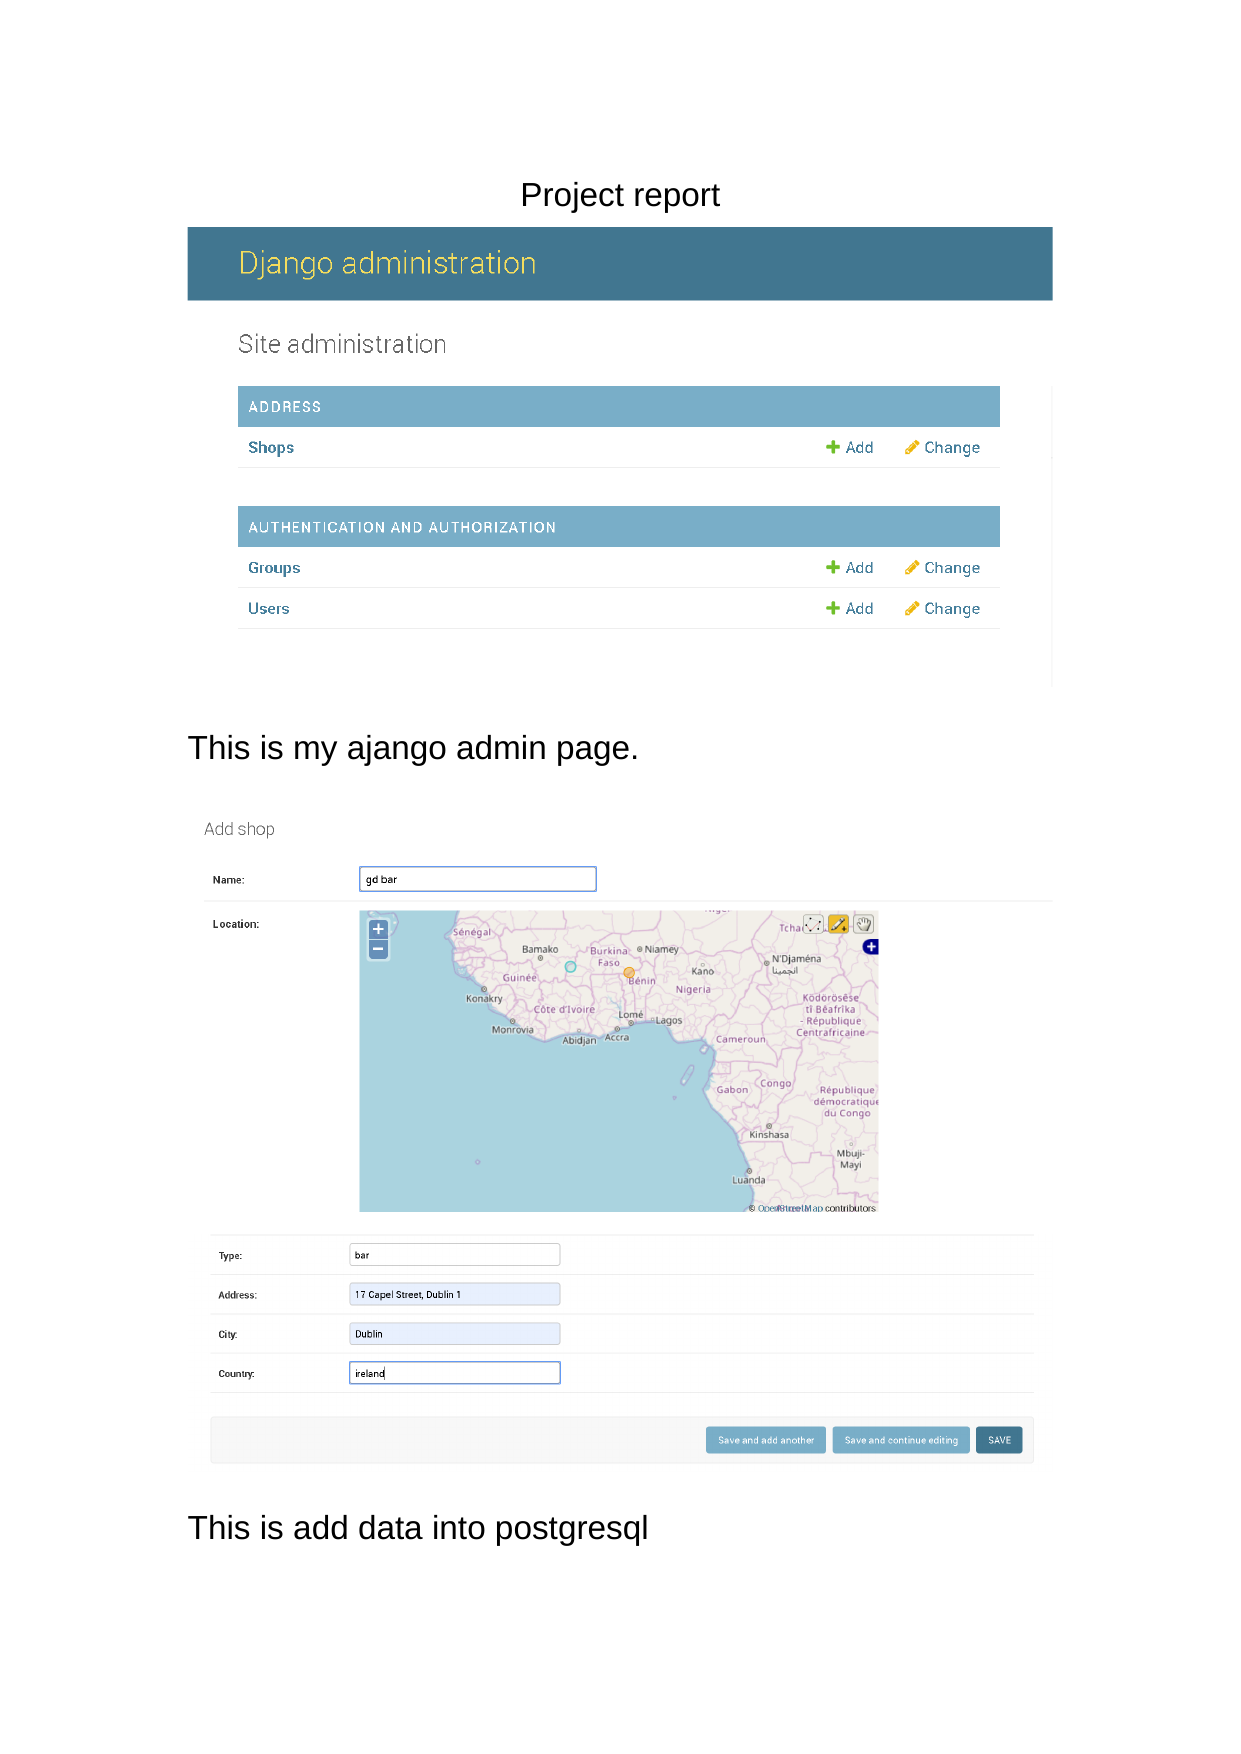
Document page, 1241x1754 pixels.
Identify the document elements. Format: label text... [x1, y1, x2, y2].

text Project report [187, 162, 1053, 227]
picture [187, 812, 1053, 1212]
picture [187, 227, 1053, 687]
text This is add data into postgresql [187, 1494, 1053, 1559]
picture [187, 1234, 1053, 1472]
text This is my ajango admin page. [187, 714, 1053, 779]
